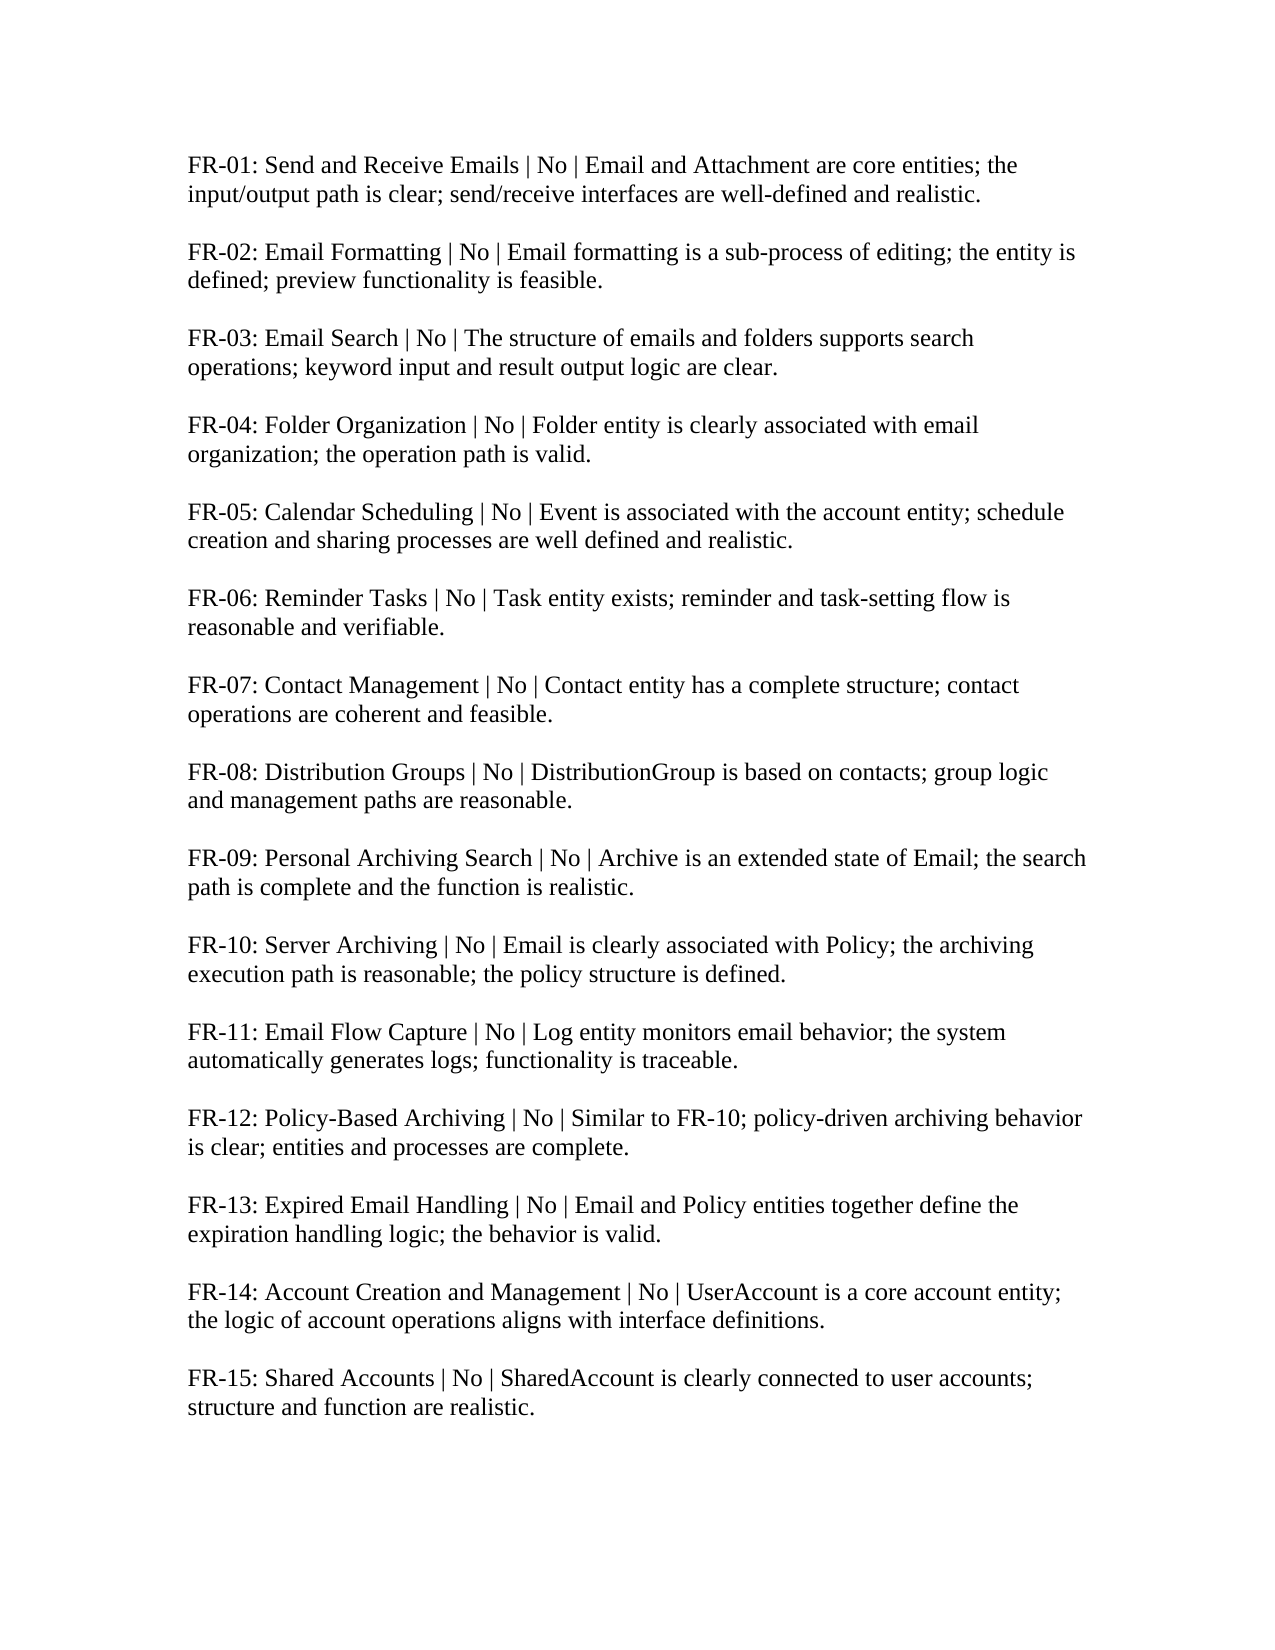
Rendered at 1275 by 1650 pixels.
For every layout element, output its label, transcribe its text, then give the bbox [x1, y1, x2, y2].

text FR-10: Server Archiving | No | Email is clearly associated with Policy; the archiving execution path is reasonable; the policy structure is defined. [187, 930, 1087, 987]
text FR-03: Email Search | No | The structure of emails and folders supports search operations; keyword input and result output logic are clear. [187, 323, 1087, 381]
text FR-02: Email Formatting | No | Email formatting is a sub-process of editing; the entity is defined; preview functionality is feasible. [187, 237, 1087, 294]
text FR-14: Account Creation and Management | No | UserAccount is a core account entity; the logic of account operations aligns with interface definitions. [187, 1277, 1087, 1334]
text FR-01: Send and Receive Emails | No | Email and Attachment are core entities; the input/output path is clear; send/receive interfaces are well-defined and realistic. [187, 150, 1087, 207]
text FR-08: Distribution Groups | No | DistributionGroup is based on contacts; group logic and management paths are reasonable. [187, 757, 1087, 814]
text FR-12: Policy-Based Archiving | No | Similar to FR-10; policy-driven archiving behavior is clear; entities and processes are complete. [187, 1103, 1087, 1161]
text FR-09: Personal Archiving Search | No | Archive is an extended state of Email; the search path is complete and the function is realistic. [187, 843, 1087, 901]
text FR-11: Email Flow Capture | No | Log entity monitors email behavior; the system automatically generates logs; functionality is traceable. [187, 1017, 1087, 1074]
text FR-07: Contact Management | No | Contact entity has a complete structure; contact operations are coherent and feasible. [187, 670, 1087, 727]
text FR-04: Folder Organization | No | Folder entity is clearly associated with email organization; the operation path is valid. [187, 410, 1087, 467]
text FR-05: Calendar Scheduling | No | Event is associated with the account entity; schedule creation and sharing processes are well defined and realistic. [187, 497, 1087, 554]
text FR-15: Shared Accounts | No | SharedAccount is clearly connected to user accounts; structure and function are realistic. [187, 1363, 1087, 1421]
text FR-06: Reminder Tasks | No | Task entity exists; reminder and task-setting flow is reasonable and verifiable. [187, 583, 1087, 641]
text FR-13: Expired Email Handling | No | Email and Policy entities together define the expiration handling logic; the behavior is valid. [187, 1190, 1087, 1247]
